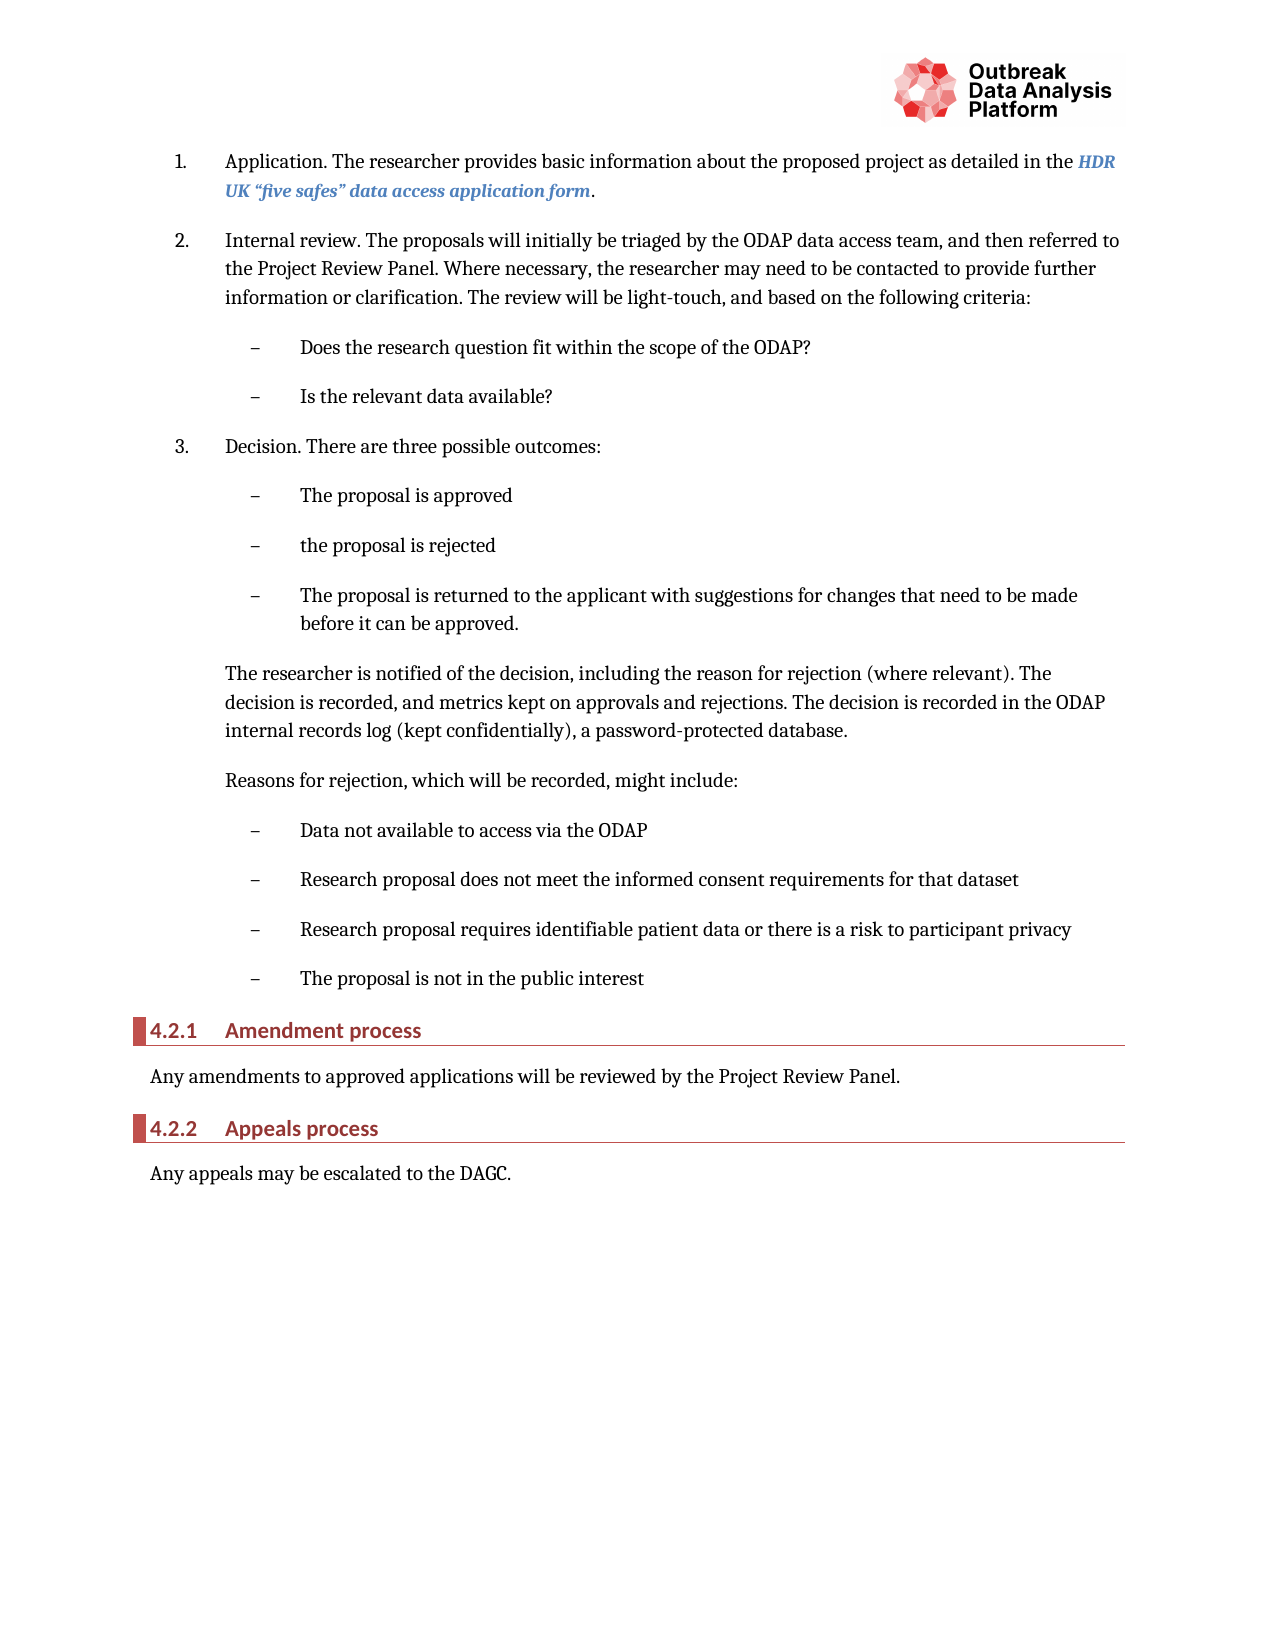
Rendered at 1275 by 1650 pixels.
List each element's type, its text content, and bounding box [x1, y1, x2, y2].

list The proposal is returned to the applicant with suggestions for changes that need to be made before it can be approved. [250, 583, 1125, 636]
subtitle Amendment process [146, 1017, 1125, 1045]
list The proposal is not in the public interest [250, 967, 1125, 991]
list The researcher is notified of the decision, including the reason for rejection (where relevant). The decision is recorded, and metrics kept on approvals and rejections. The decision is recorded in the ODAP internal records log (kept confidentially), a password-protected database. [175, 662, 1125, 743]
list Internal review. The proposals will initially be triaged by the ODAP data access team, and then referred to the Project Review Panel. Where necessary, the researcher may need to be contacted to provide further information or clarification. The review will be light-touch, and based on the following criteria: [175, 228, 1125, 310]
list Is the relevant data available? [250, 385, 1125, 409]
list Does the research question fit within the scope of the ODAP? [250, 335, 1125, 359]
text Any amendments to approved applications will be reviewed by the Project Review Panel. [150, 1064, 1125, 1088]
list Data not available to access via the ODAP [250, 818, 1125, 842]
subtitle Appeals process [146, 1114, 1125, 1142]
list the proposal is rejected [250, 534, 1125, 558]
picture [881, 53, 1127, 127]
list Research proposal requires identifiable patient data or there is a risk to participant privacy [250, 917, 1125, 941]
list The proposal is approved [250, 484, 1125, 508]
text Any appeals may be escalated to the DAGC. [150, 1162, 1125, 1186]
list Research proposal does not meet the informed consent requirements for that dataset [250, 868, 1125, 892]
list Application. The researcher provides basic information about the proposed project as detailed in the HDR UK “five safes” data access application form. [175, 150, 1125, 203]
list Decision. There are three possible outcomes: [175, 434, 1125, 458]
list Reasons for rejection, which will be recorded, might include: [175, 769, 1125, 793]
